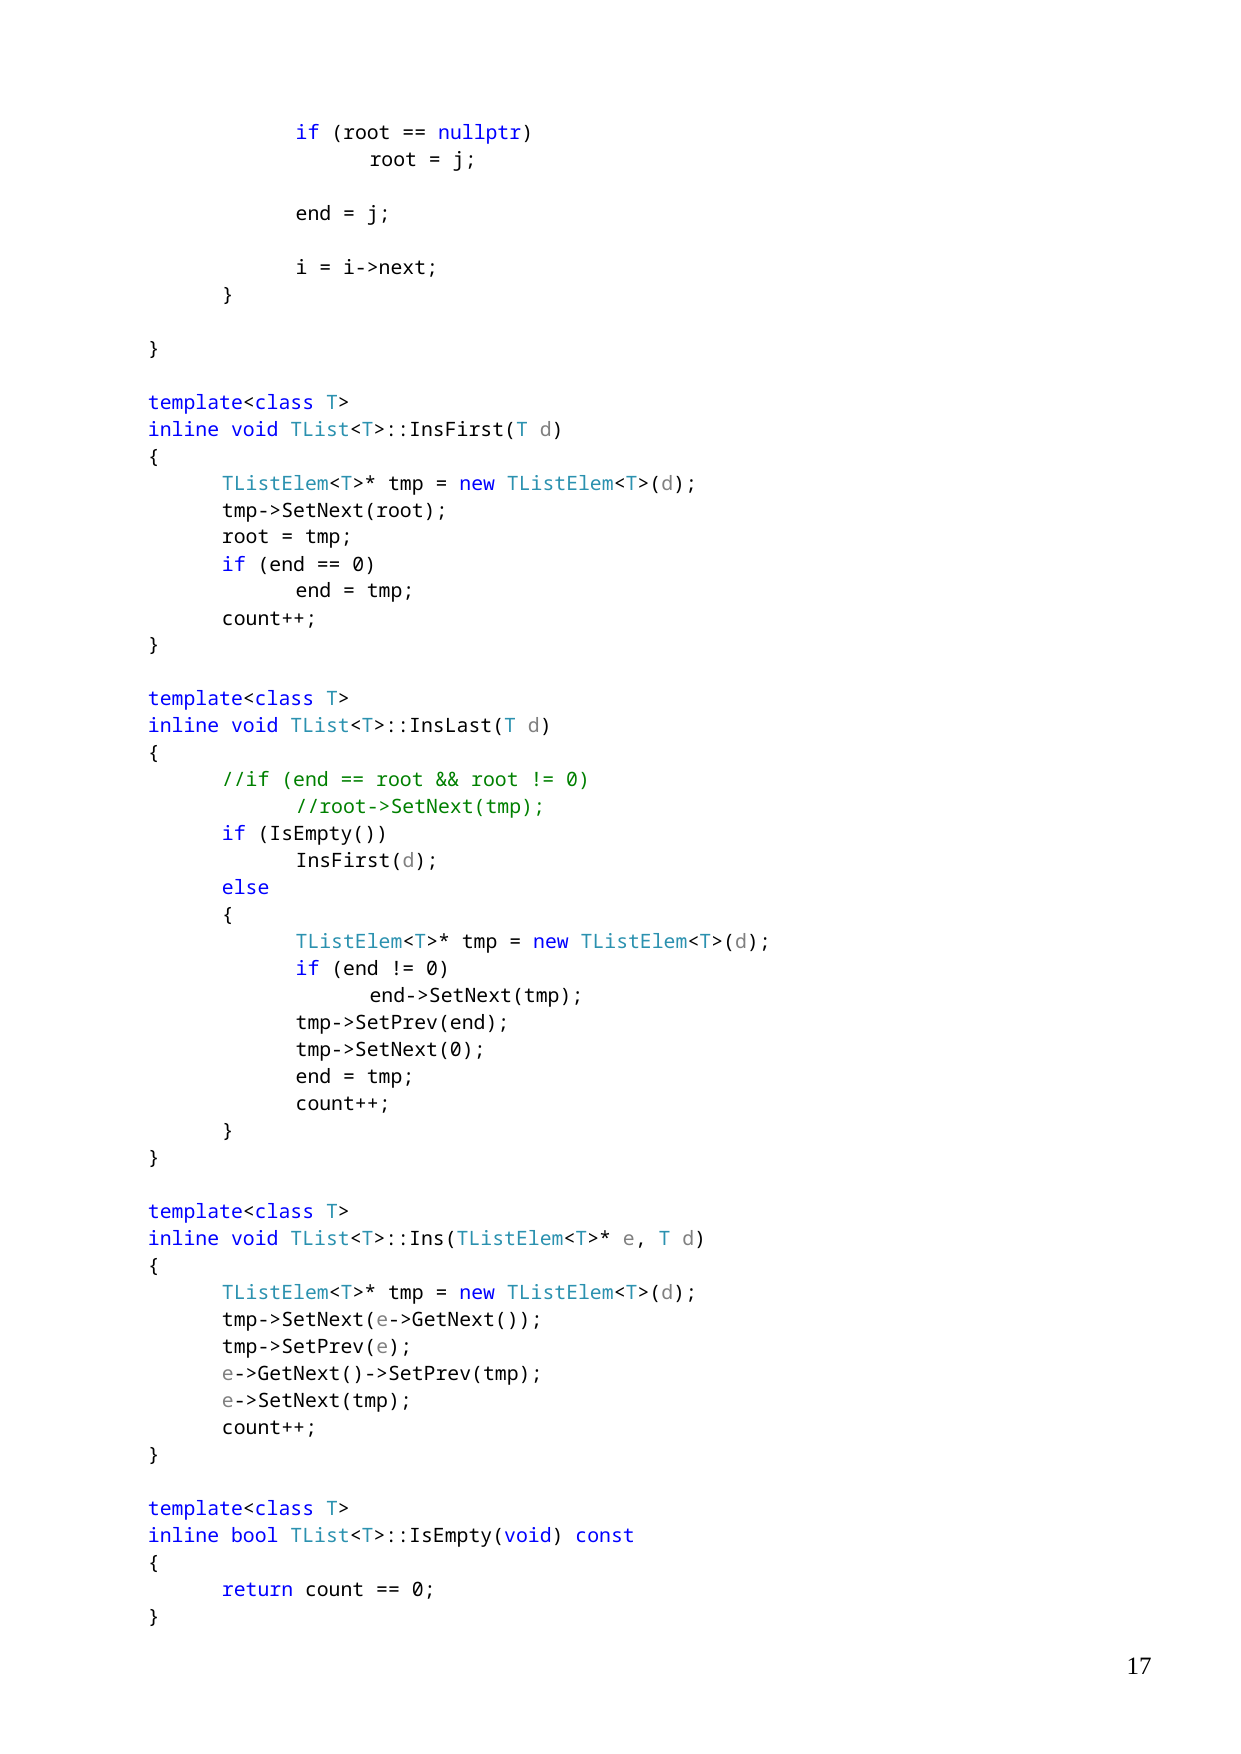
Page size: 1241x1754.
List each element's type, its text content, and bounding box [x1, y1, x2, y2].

text if (root == nullptr) [148, 118, 1152, 145]
text //if (end == root && root != 0) [148, 766, 1152, 793]
text { [148, 901, 1152, 927]
text } [148, 1440, 1152, 1467]
text } [148, 1143, 1152, 1170]
text tmp->SetNext(0); [148, 1035, 1152, 1062]
text e->SetNext(tmp); [148, 1386, 1152, 1413]
text } [148, 1116, 1152, 1143]
text root = tmp; [148, 523, 1152, 550]
text } [148, 1602, 1152, 1629]
text template<class T> [148, 685, 1152, 712]
text count++; [148, 604, 1152, 631]
text if (end != 0) [148, 954, 1152, 981]
text i = i->next; [148, 253, 1152, 280]
text if (IsEmpty()) [148, 819, 1152, 847]
text end = j; [148, 199, 1152, 226]
text } [148, 280, 1152, 307]
text e->GetNext()->SetPrev(tmp); [148, 1359, 1152, 1386]
text InsFirst(d); [148, 847, 1152, 873]
text inline bool TList<T>::IsEmpty(void) const [148, 1521, 1152, 1548]
text count++; [148, 1089, 1152, 1116]
text end = tmp; [148, 1062, 1152, 1089]
text end->SetNext(tmp); [148, 981, 1152, 1008]
text { [148, 1251, 1152, 1278]
text root = j; [148, 145, 1152, 172]
text tmp->SetPrev(end); [148, 1008, 1152, 1035]
text if (end == 0) [148, 550, 1152, 577]
text template<class T> [148, 388, 1152, 415]
text tmp->SetNext(root); [148, 496, 1152, 523]
text inline void TList<T>::InsFirst(T d) [148, 415, 1152, 442]
text { [148, 739, 1152, 766]
text tmp->SetNext(e->GetNext()); [148, 1305, 1152, 1332]
text else [148, 873, 1152, 901]
text TListElem<T>* tmp = new TListElem<T>(d); [148, 1278, 1152, 1305]
text tmp->SetPrev(e); [148, 1332, 1152, 1359]
text template<class T> [148, 1494, 1152, 1521]
text end = tmp; [148, 577, 1152, 604]
text { [148, 442, 1152, 469]
text } [148, 334, 1152, 361]
text } [148, 631, 1152, 658]
text inline void TList<T>::InsLast(T d) [148, 712, 1152, 739]
text inline void TList<T>::Ins(TListElem<T>* e, T d) [148, 1224, 1152, 1251]
text //root->SetNext(tmp); [148, 793, 1152, 819]
text TListElem<T>* tmp = new TListElem<T>(d); [148, 927, 1152, 954]
text { [148, 1548, 1152, 1575]
text return count == 0; [148, 1575, 1152, 1602]
text TListElem<T>* tmp = new TListElem<T>(d); [148, 469, 1152, 496]
text template<class T> [148, 1197, 1152, 1224]
text count++; [148, 1413, 1152, 1440]
